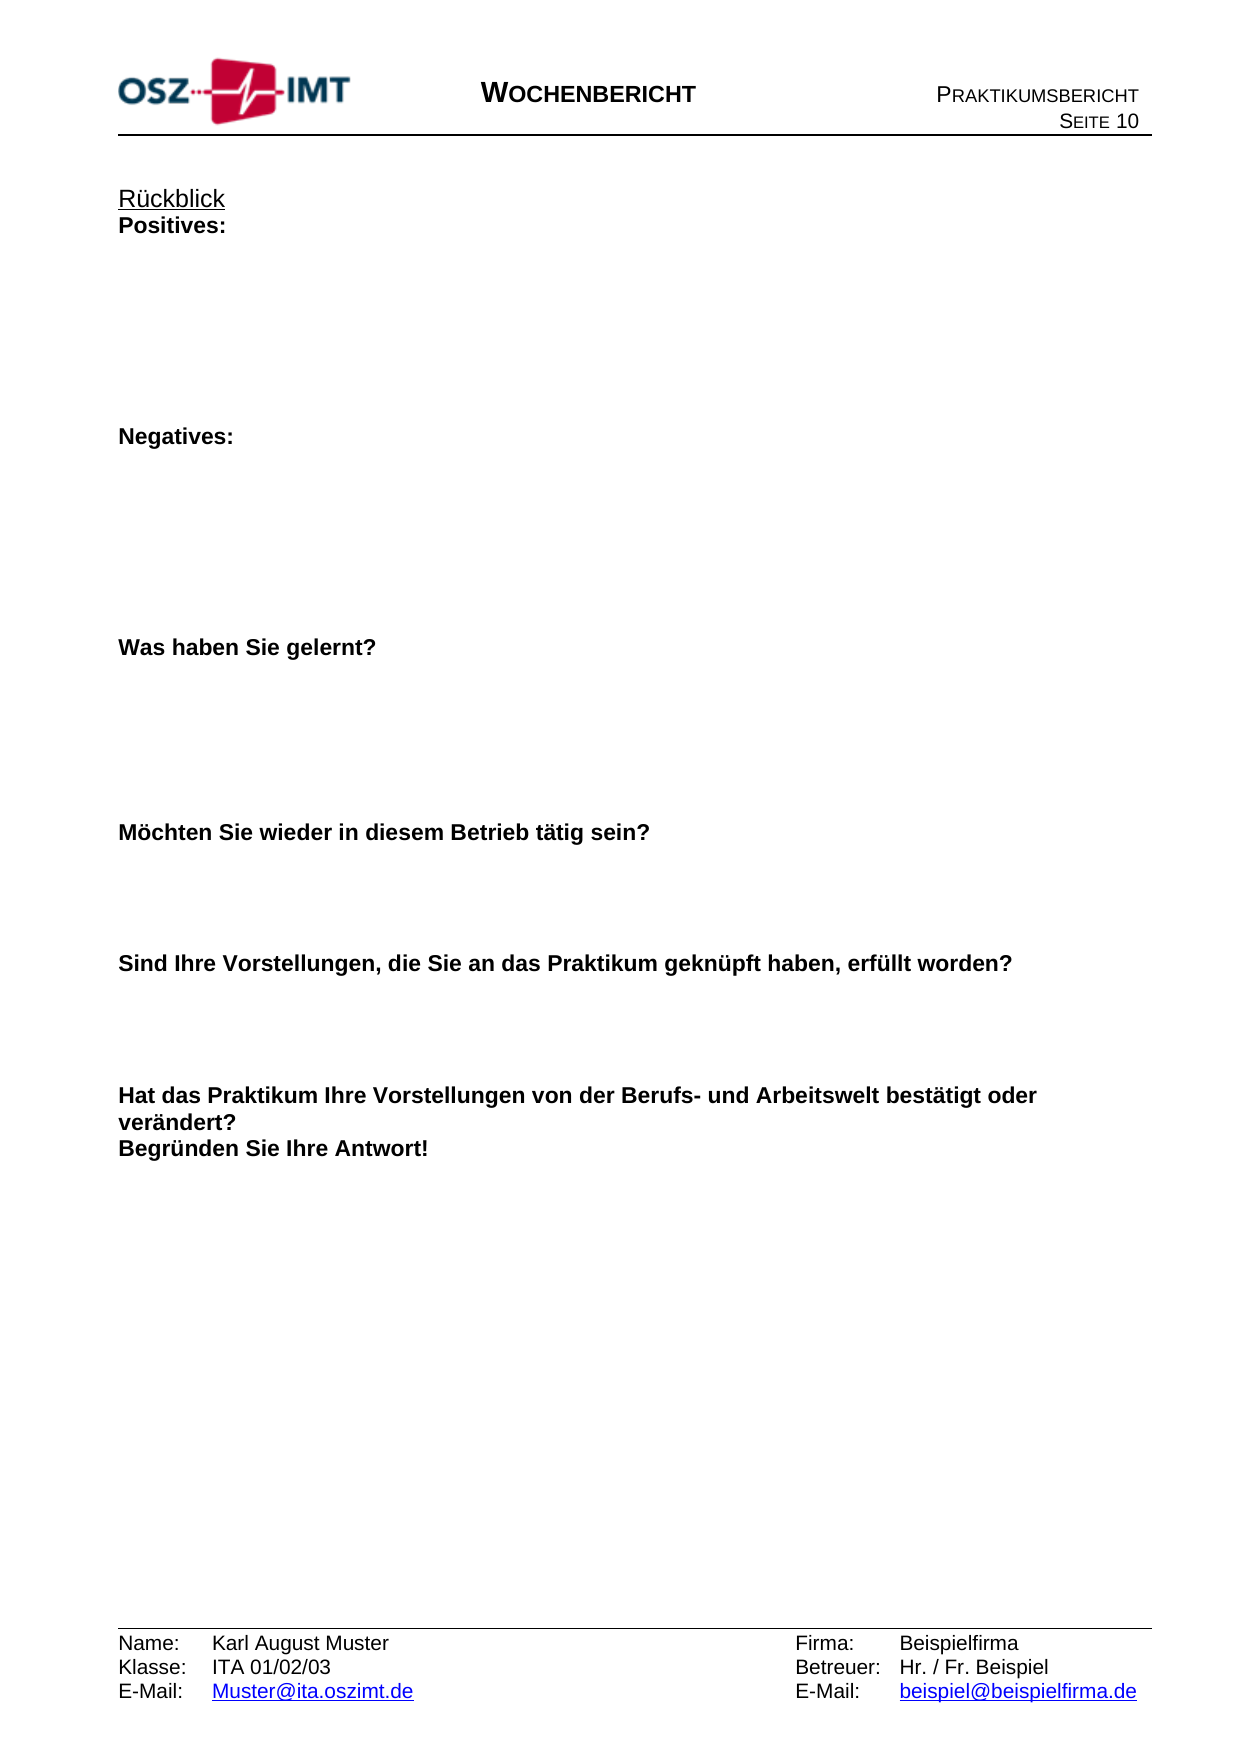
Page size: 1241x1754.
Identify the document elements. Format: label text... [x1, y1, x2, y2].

text Begründen Sie Ihre Antwort! [118, 1135, 1152, 1161]
text Möchten Sie wieder in diesem Betrieb tätig sein? [118, 818, 1152, 845]
text Negatives: [118, 423, 1152, 449]
subtitle Rückblick [118, 184, 1152, 212]
picture [118, 53, 352, 132]
text Hat das Praktikum Ihre Vorstellungen von der Berufs- und Arbeitswelt bestätigt oder verändert? [118, 1082, 1152, 1135]
text Positives: [118, 212, 1152, 239]
text Was haben Sie gelernt? [118, 634, 1152, 660]
text Sind Ihre Vorstellungen, die Sie an das Praktikum geknüpft haben, erfüllt worden? [118, 950, 1152, 977]
